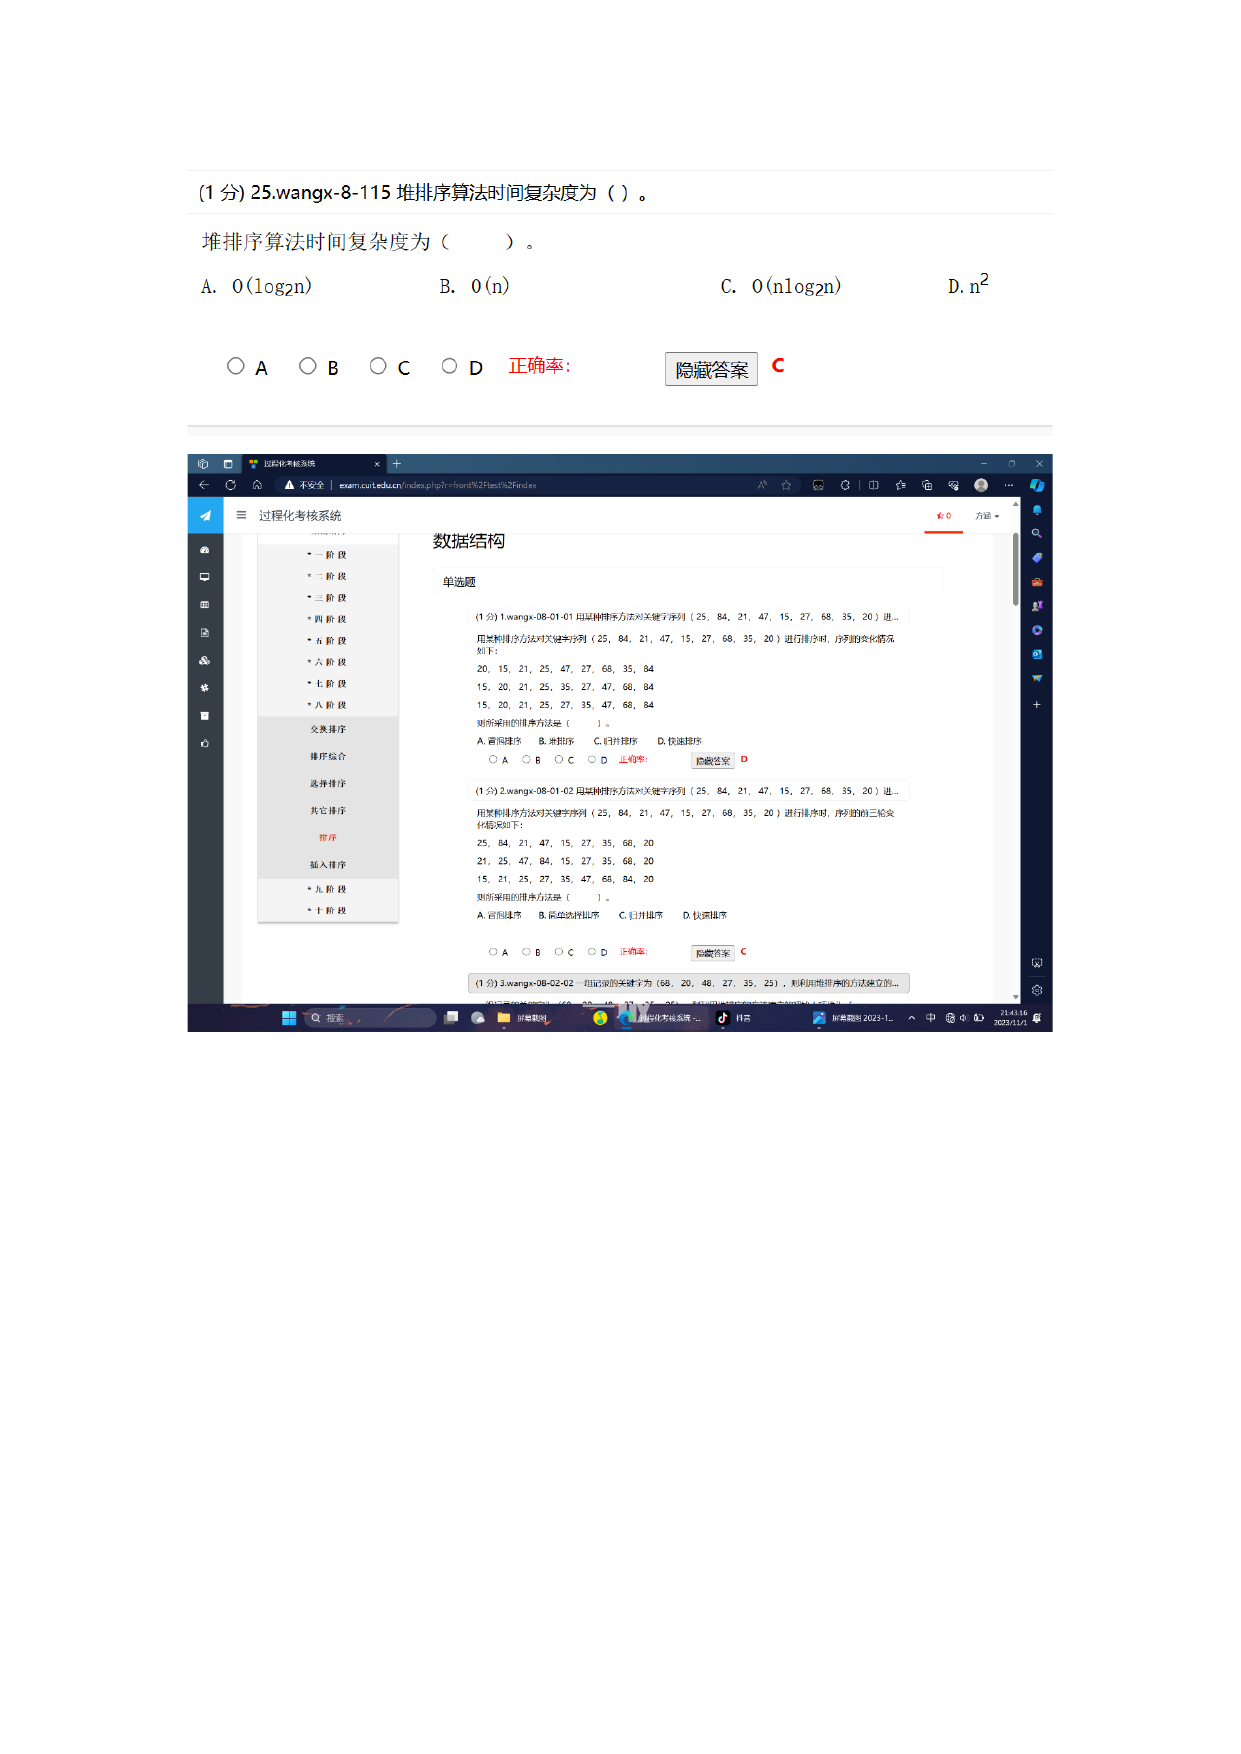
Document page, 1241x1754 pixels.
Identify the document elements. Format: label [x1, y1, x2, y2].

picture [187, 162, 1053, 436]
picture [187, 454, 1053, 1032]
